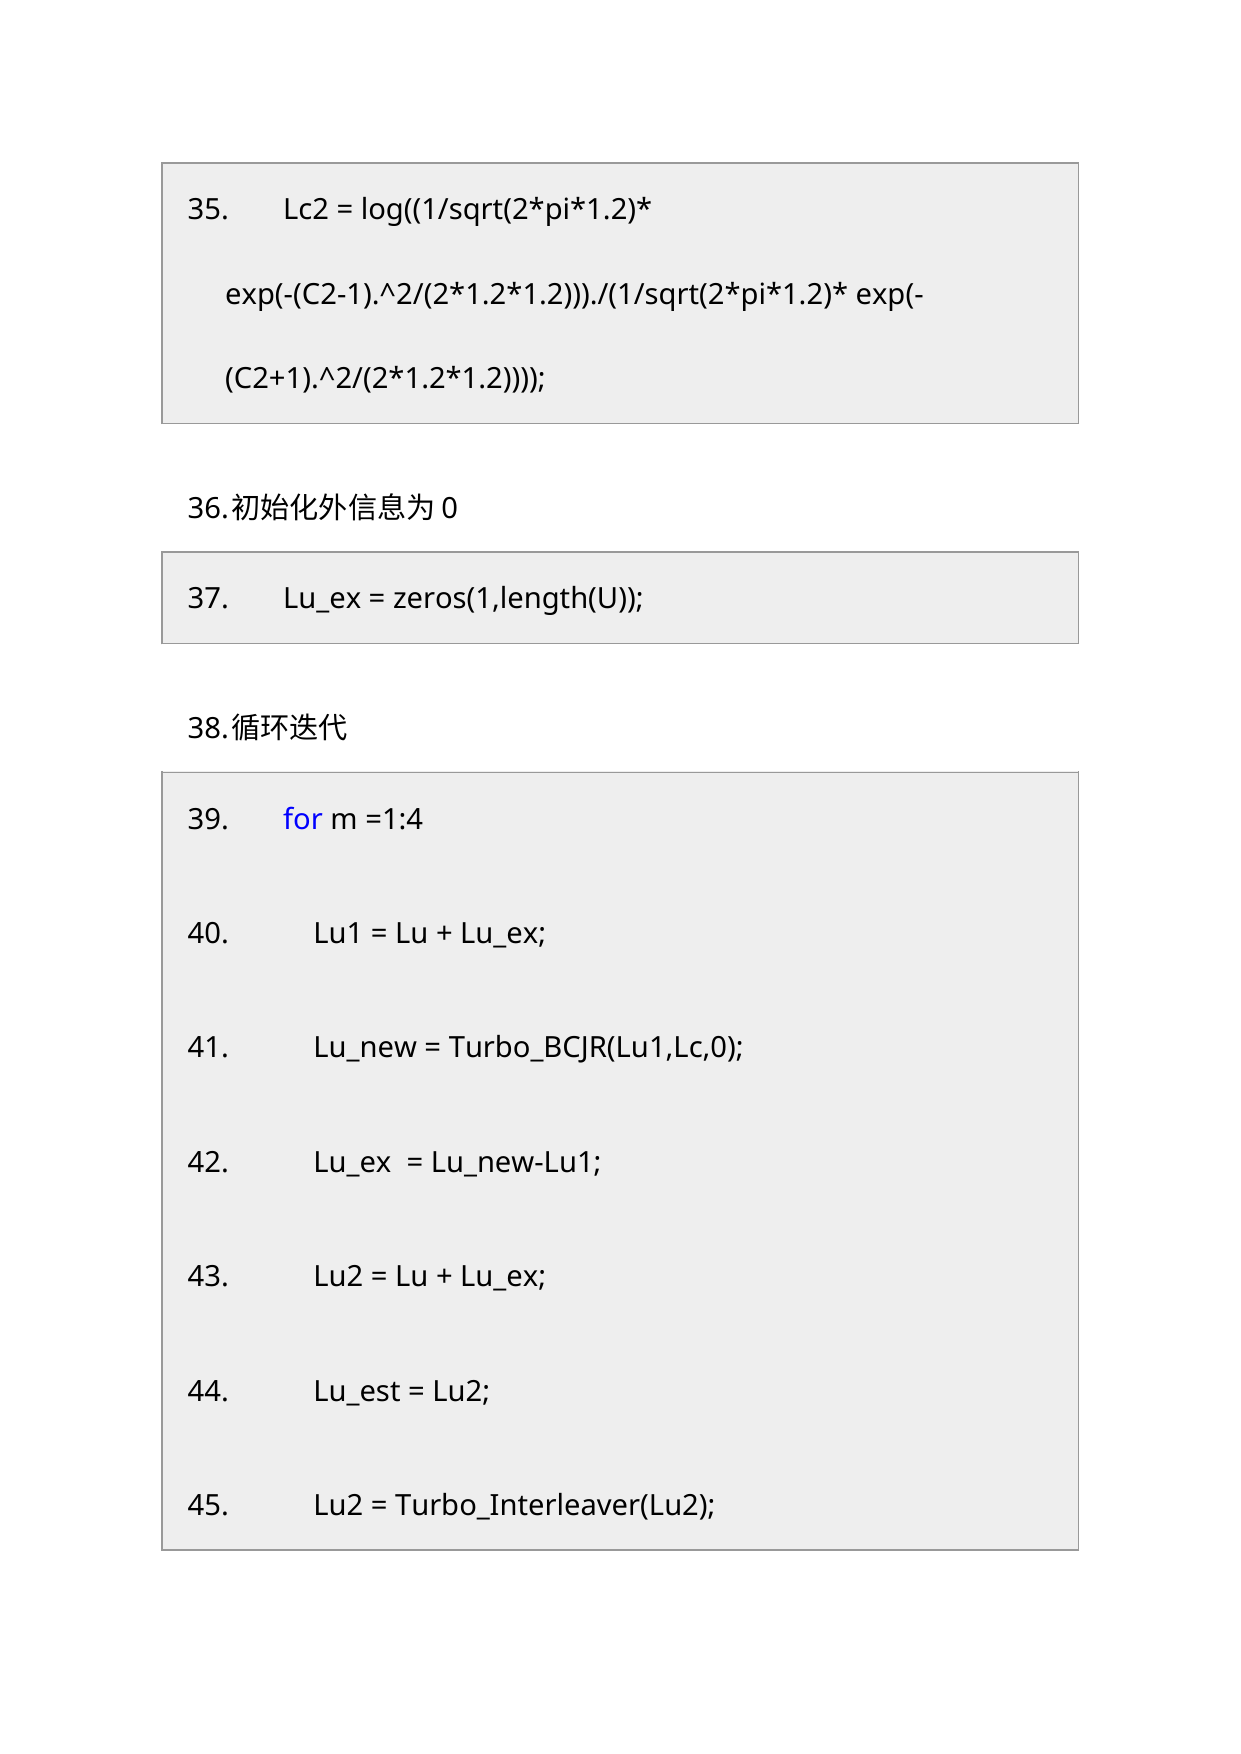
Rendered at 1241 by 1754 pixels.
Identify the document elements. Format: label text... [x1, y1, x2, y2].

list Lu2 = Lu + Lu_ex; [163, 1229, 1078, 1308]
list Lu_ex = Lu_new-Lu1; [163, 1114, 1078, 1193]
list Lu2 = Turbo_Interleaver(Lu2); [163, 1458, 1078, 1549]
list Lu_new = Turbo_BCJR(Lu1,Lc,0); [163, 1000, 1078, 1079]
list Lu_ex = zeros(1,length(U)); [163, 553, 1078, 643]
list 循环迭代 [187, 694, 1052, 759]
list Lu1 = Lu + Lu_ex; [163, 886, 1078, 965]
list 初始化外信息为0 [187, 473, 1052, 538]
list for m =1:4 [163, 773, 1078, 850]
list Lu_est = Lu2; [163, 1343, 1078, 1422]
list Lc2 = log((1/sqrt(2*pi*1.2)* exp(-(C2-1).^2/(2*1.2*1.2)))./(1/sqrt(2*pi*1.2)* exp(-(C2+1).^2/(2*1.2*1.2)))); [163, 164, 1078, 423]
